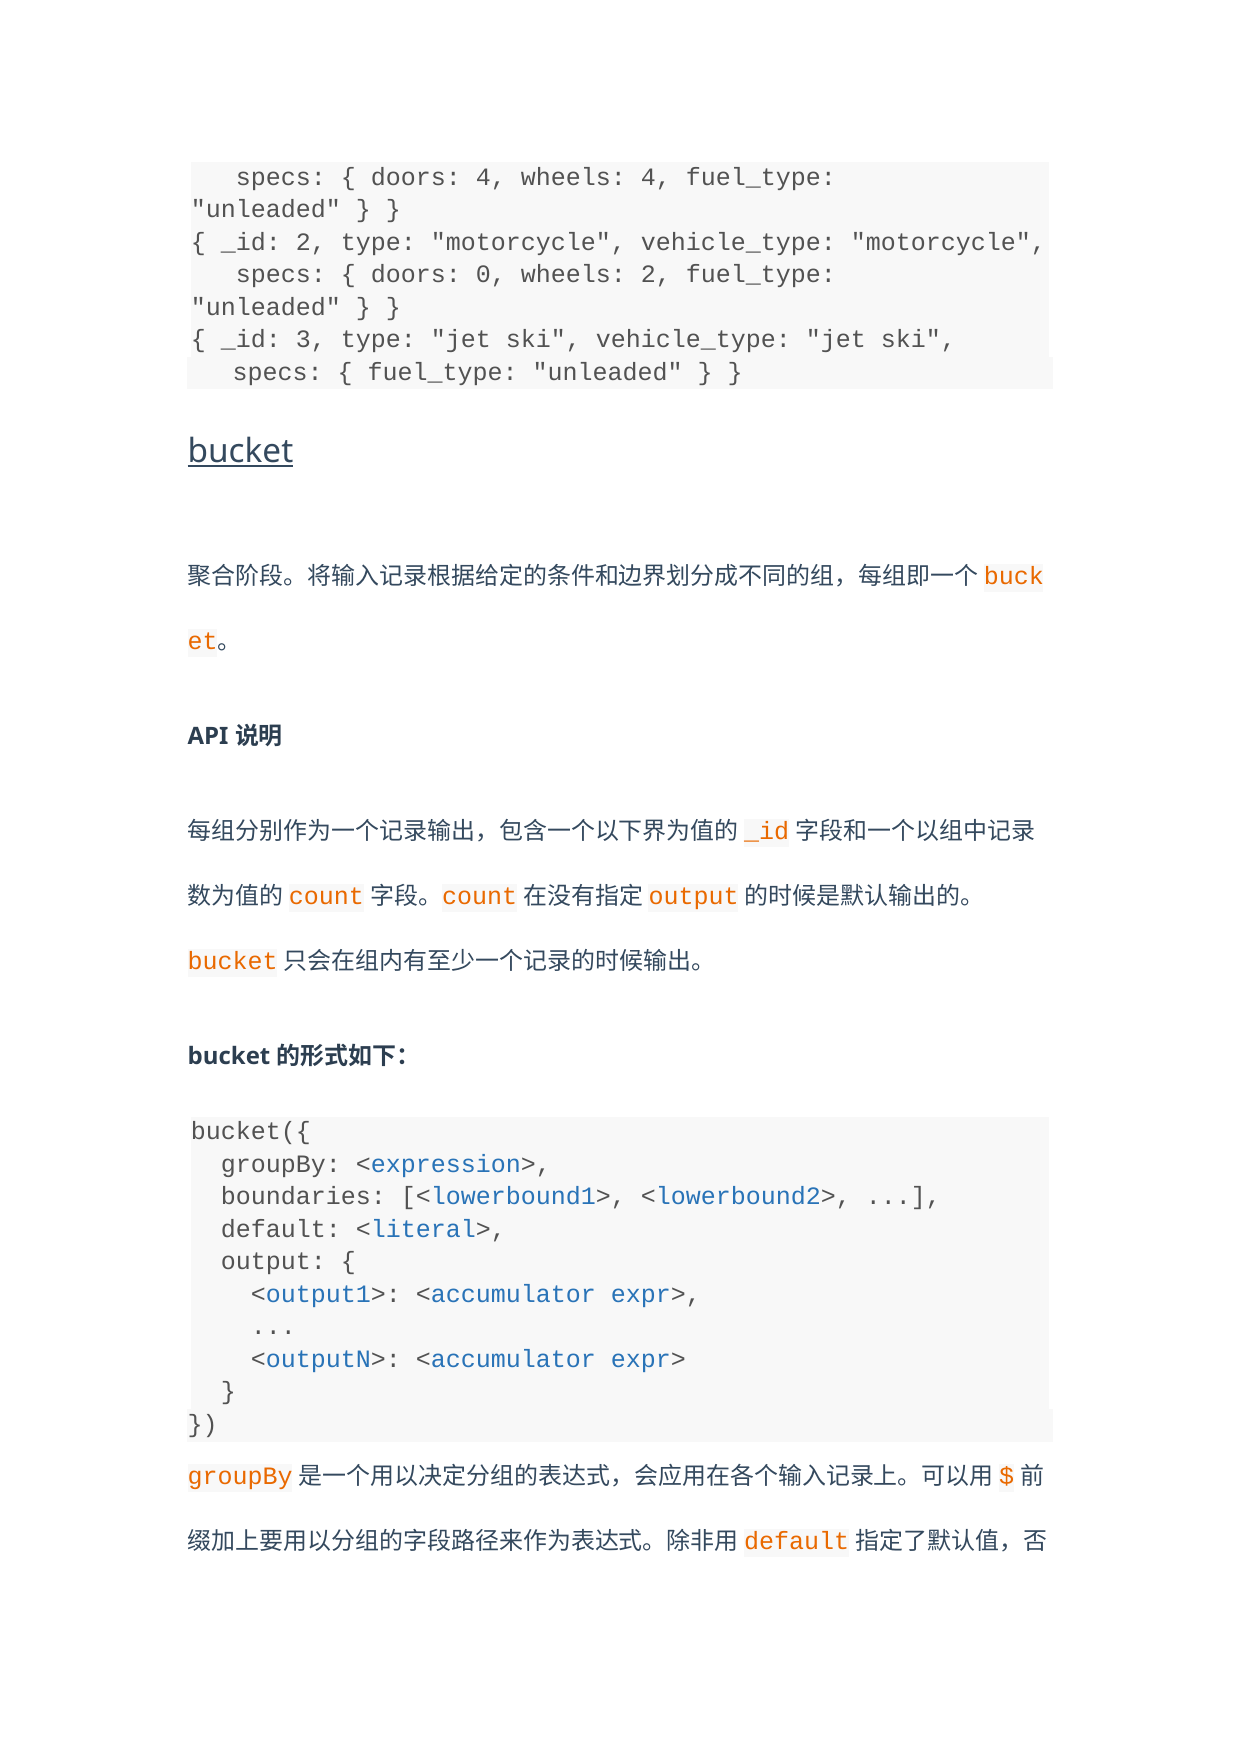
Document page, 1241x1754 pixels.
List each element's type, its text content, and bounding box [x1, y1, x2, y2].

text bucket({ [191, 1117, 1049, 1149]
subtitle bucket [187, 417, 1053, 482]
text { _id: 3, type: "jet ski", vehicle_type: "jet ski", [191, 324, 1049, 357]
text boundaries: [<lowerbound1>, <lowerbound2>, ...], [191, 1182, 1049, 1214]
text API 说明 [187, 702, 1053, 767]
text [187, 1442, 1053, 1572]
text ... [191, 1312, 1049, 1344]
text { _id: 2, type: "motorcycle", vehicle_type: "motorcycle", [191, 227, 1049, 259]
text 每组分别作为一个记录输出，包含一个以下界为值的 _id 字段和一个以组中记录数为值的 count 字段。count 在没有指定 output 的时候是默认输出的。 [187, 797, 1053, 927]
text 聚合阶段。将输入记录根据给定的条件和边界划分成不同的组，每组即一个 bucket。 [187, 542, 1053, 672]
text bucket 只会在组内有至少一个记录的时候输出。 [187, 927, 1053, 992]
text } [191, 1377, 1049, 1409]
text specs: { doors: 0, wheels: 2, fuel_type: "unleaded" } } [191, 259, 1049, 324]
text specs: { doors: 4, wheels: 4, fuel_type: "unleaded" } } [191, 162, 1049, 227]
text <output1>: <accumulator expr>, [191, 1279, 1049, 1312]
text <outputN>: <accumulator expr> [191, 1344, 1049, 1377]
text default: <literal>, [191, 1214, 1049, 1247]
text groupBy: <expression>, [191, 1149, 1049, 1182]
text }) [187, 1409, 1053, 1442]
text specs: { fuel_type: "unleaded" } } [187, 357, 1053, 389]
text bucket 的形式如下： [187, 1022, 1053, 1087]
text output: { [191, 1247, 1049, 1279]
